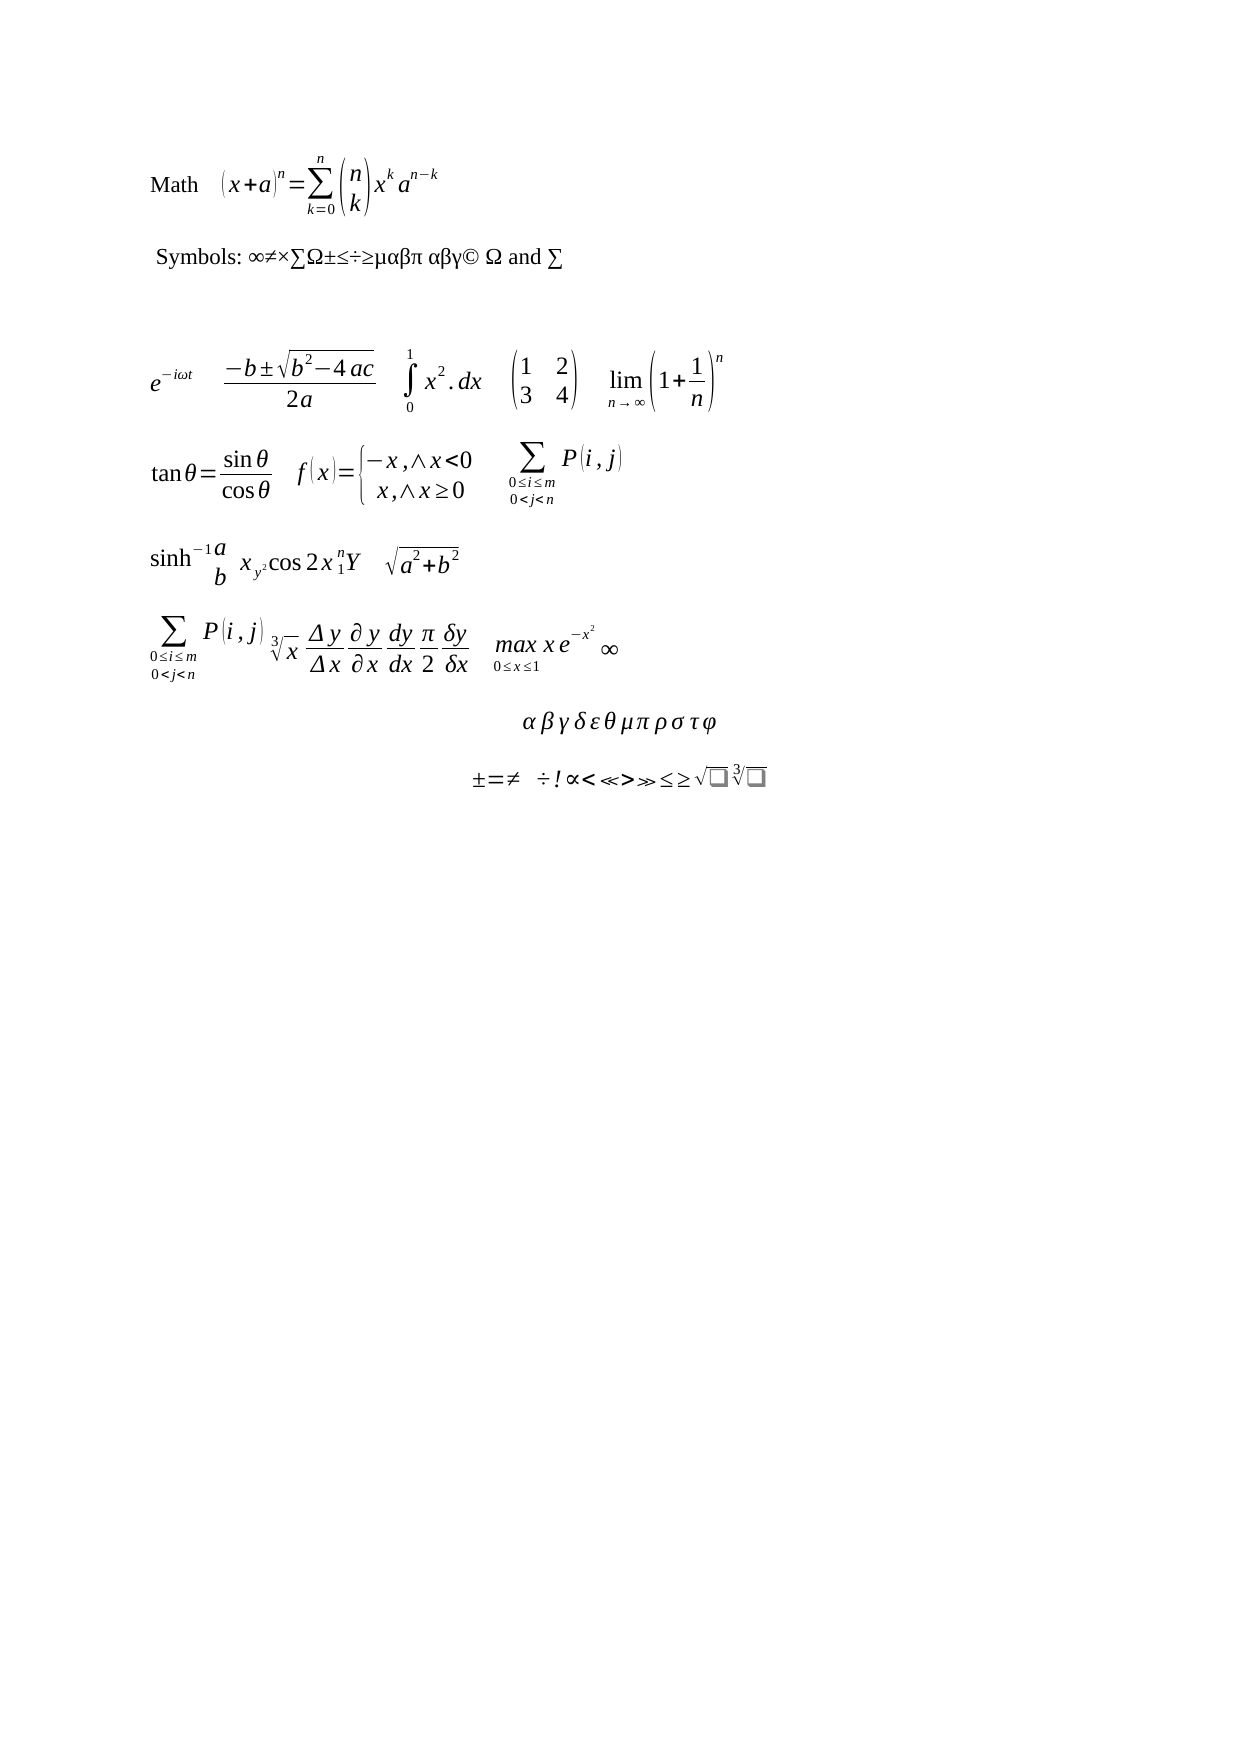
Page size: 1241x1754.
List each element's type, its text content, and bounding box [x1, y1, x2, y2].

text Symbols: ∞≠×∑Ω±≤÷≥µαβπ αβγ© Ω and ∑ [150, 243, 1090, 270]
text Math [150, 150, 1090, 219]
